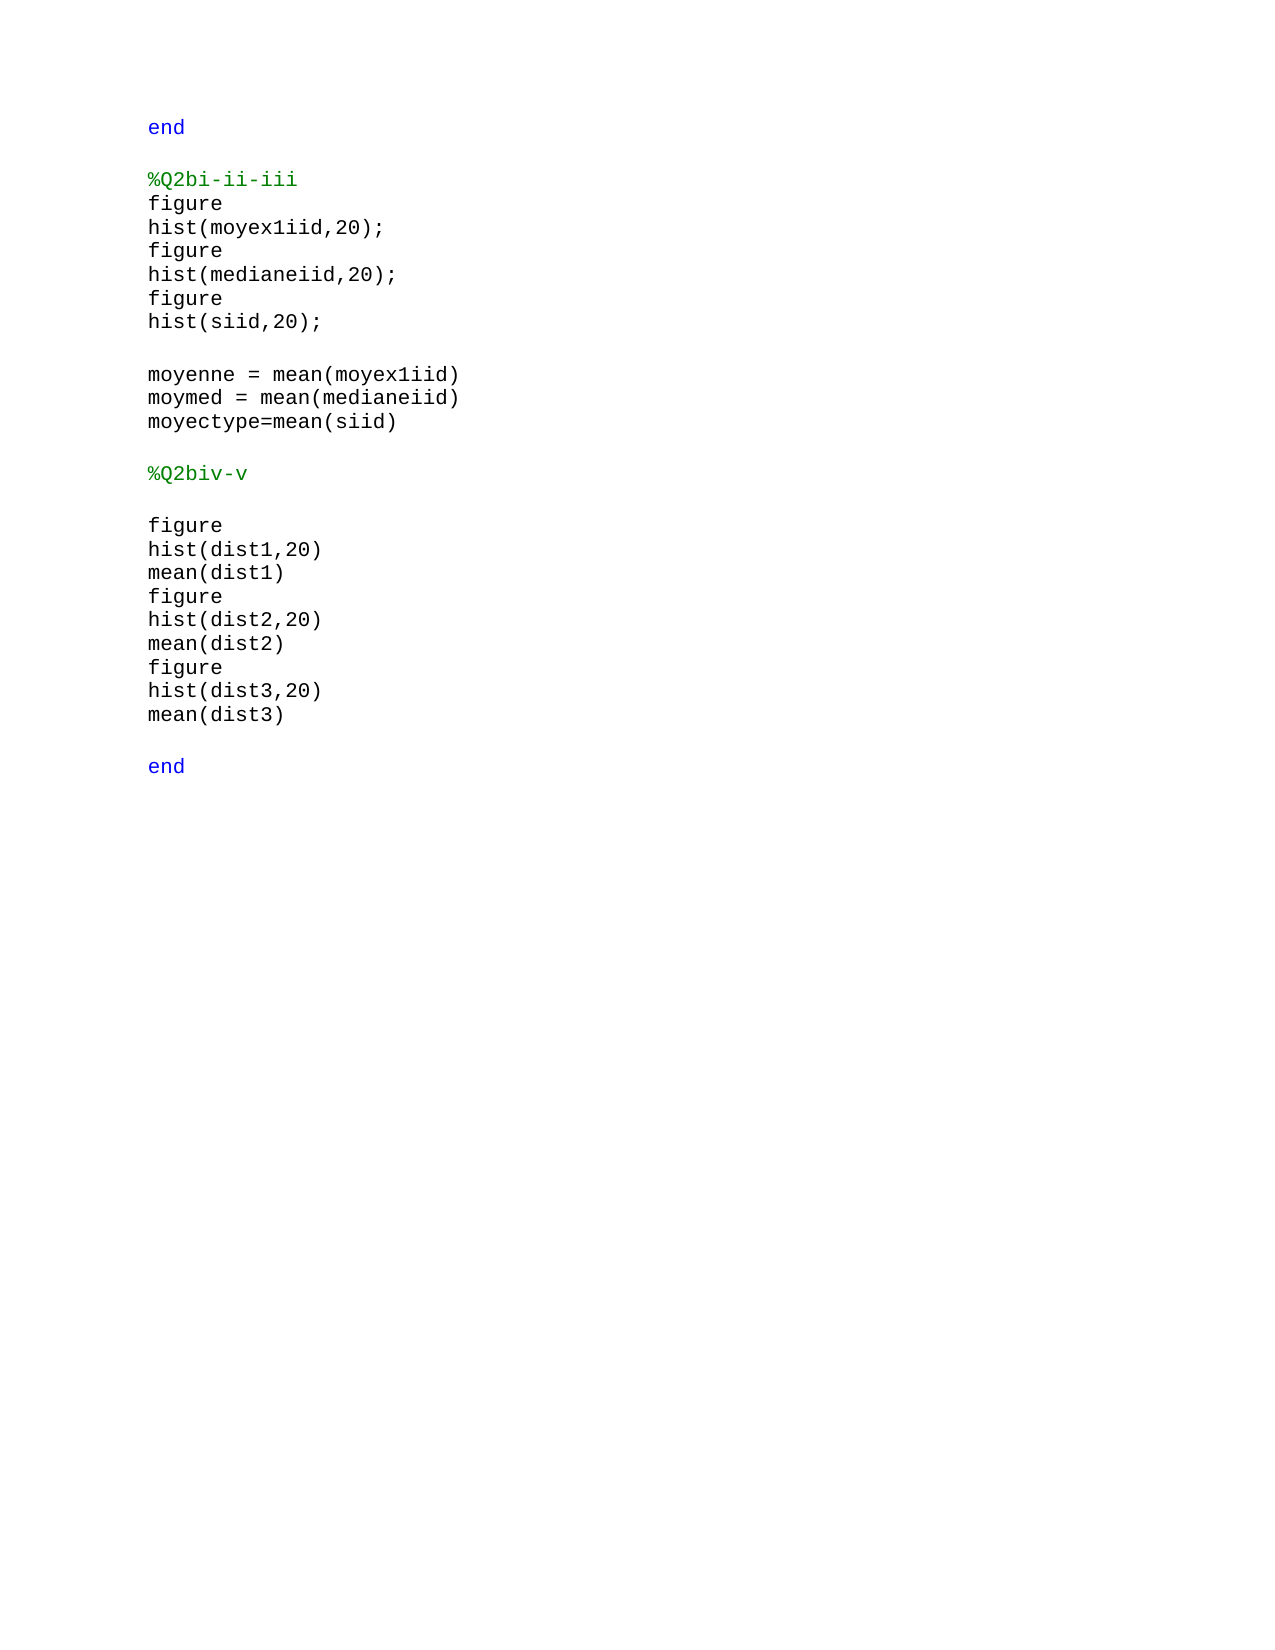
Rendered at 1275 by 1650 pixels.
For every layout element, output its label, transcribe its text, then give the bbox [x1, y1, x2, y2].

text hist(moyex1iid,20); [148, 217, 1127, 240]
text figure [148, 657, 1127, 680]
text mean(dist1) [148, 562, 1127, 586]
text hist(dist3,20) [148, 680, 1127, 704]
text mean(dist2) [148, 633, 1127, 657]
text %Q2biv-v [148, 463, 1127, 487]
text %Q2bi-ii-iii [148, 169, 1127, 193]
text end [148, 117, 1127, 141]
text hist(medianeiid,20); [148, 264, 1127, 288]
text figure [148, 240, 1127, 264]
text moyectype=mean(siid) [148, 411, 1127, 434]
text mean(dist3) [148, 704, 1127, 728]
text figure [148, 586, 1127, 609]
text hist(siid,20); [148, 311, 1127, 335]
text figure [148, 193, 1127, 217]
text figure [148, 515, 1127, 538]
text end [148, 756, 1127, 780]
text hist(dist2,20) [148, 609, 1127, 633]
text moyenne = mean(moyex1iid) [148, 364, 1127, 387]
text hist(dist1,20) [148, 538, 1127, 562]
text figure [148, 288, 1127, 311]
text moymed = mean(medianeiid) [148, 387, 1127, 411]
